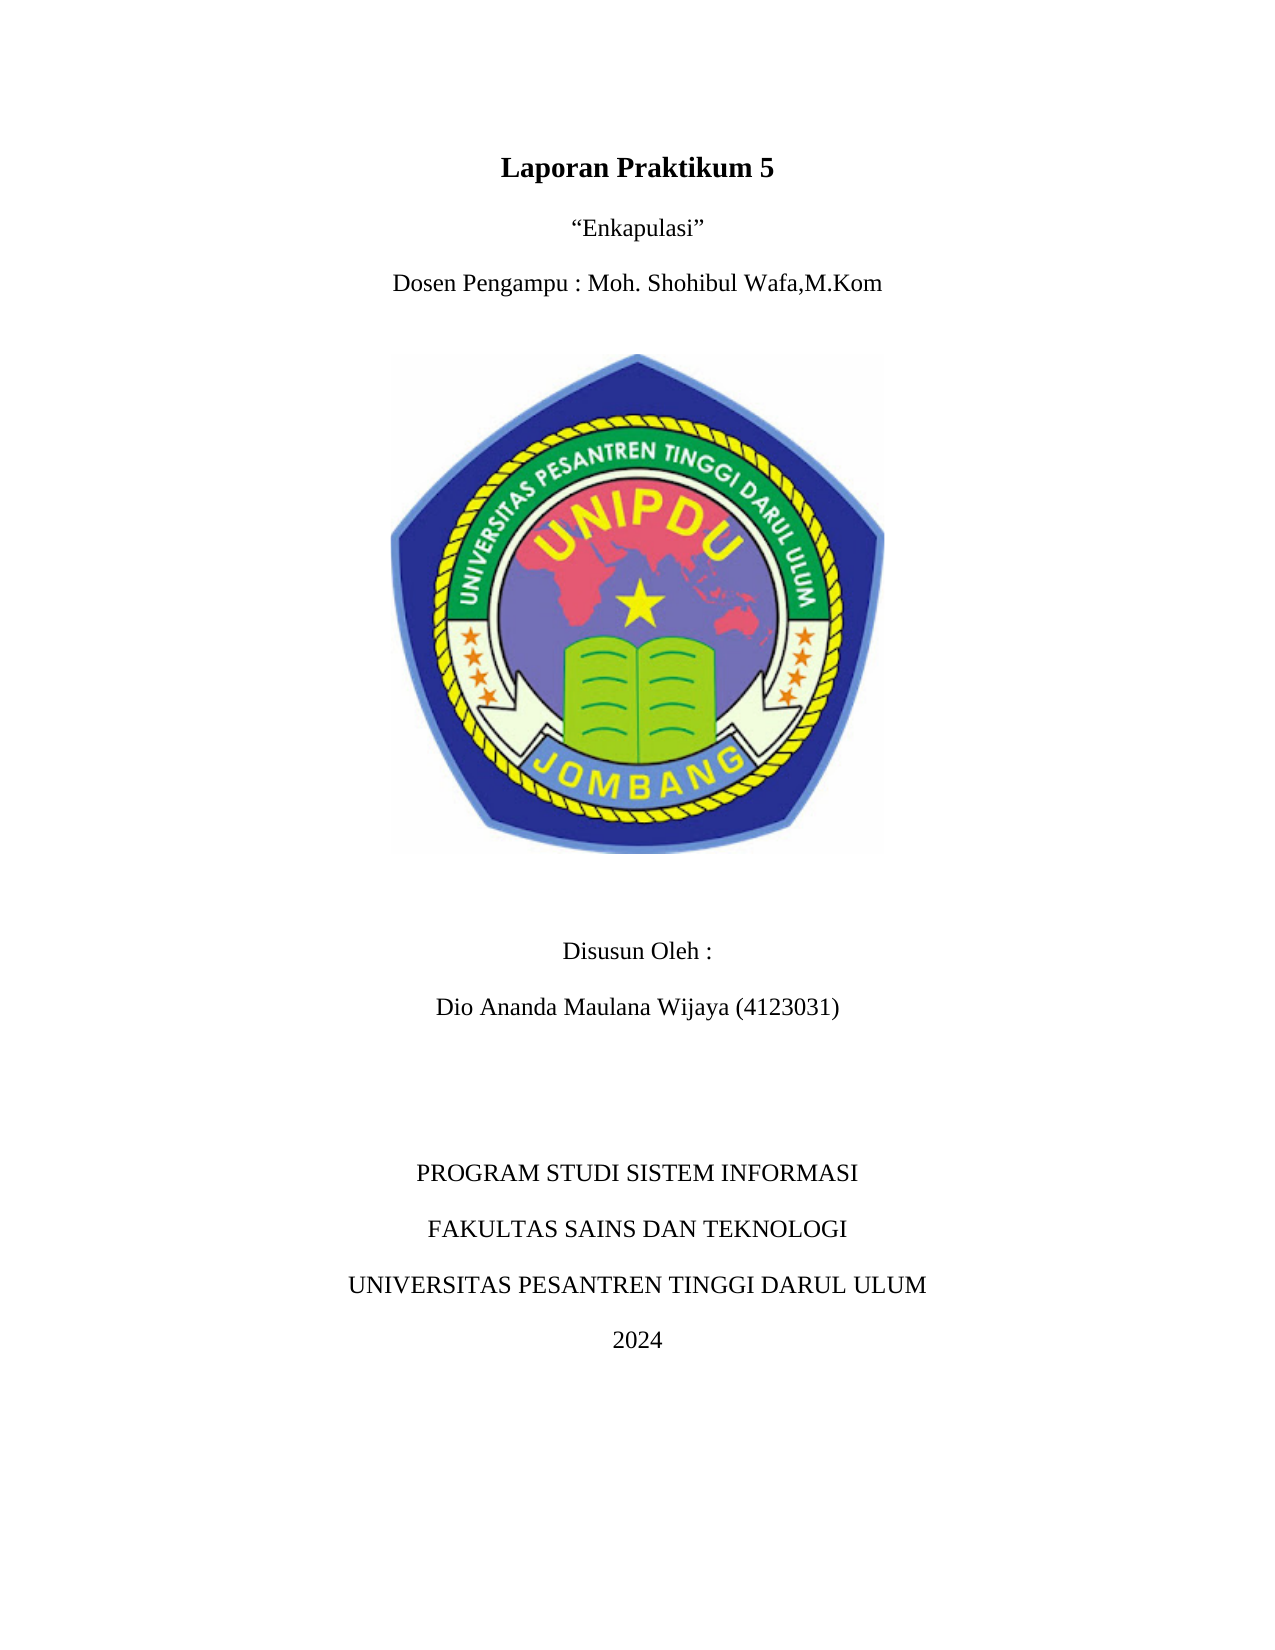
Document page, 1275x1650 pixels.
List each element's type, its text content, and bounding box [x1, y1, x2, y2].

text FAKULTAS SAINS DAN TEKNOLOGI [150, 1214, 1125, 1243]
text Laporan Praktikum 5 [150, 150, 1125, 183]
picture [390, 354, 885, 854]
text Dio Ananda Maulana Wijaya (4123031) [150, 992, 1125, 1020]
text Disusun Oleh : [150, 936, 1125, 965]
text UNIVERSITAS PESANTREN TINGGI DARUL ULUM [150, 1270, 1125, 1298]
text PROGRAM STUDI SISTEM INFORMASI [150, 1158, 1125, 1187]
text Dosen Pengampu : Moh. Shohibul Wafa,M.Kom [150, 268, 1125, 297]
text “Enkapulasi” [150, 213, 1125, 242]
text 2024 [150, 1325, 1125, 1354]
